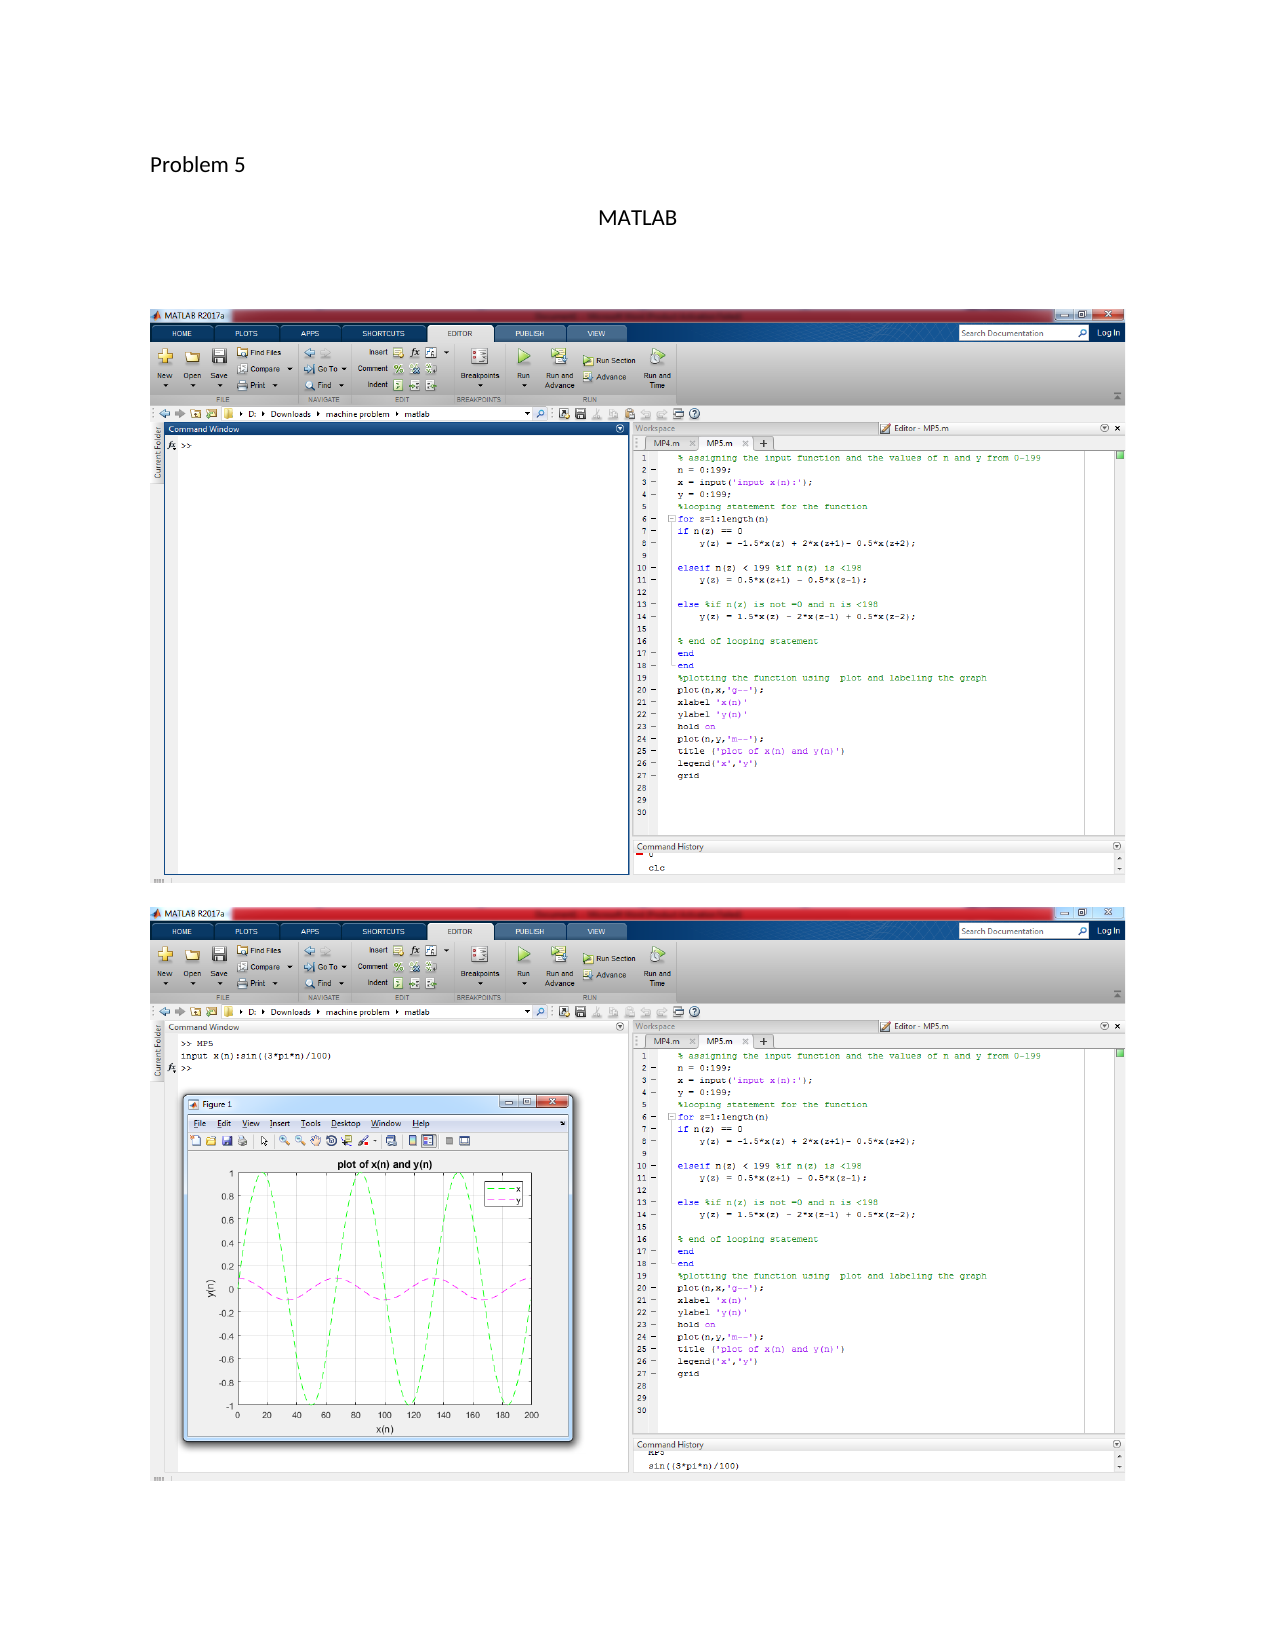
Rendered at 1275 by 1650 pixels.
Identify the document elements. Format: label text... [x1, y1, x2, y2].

text MATLAB [150, 203, 1125, 231]
text Problem 5 [150, 150, 1125, 178]
picture [150, 309, 1125, 883]
picture [150, 907, 1125, 1481]
